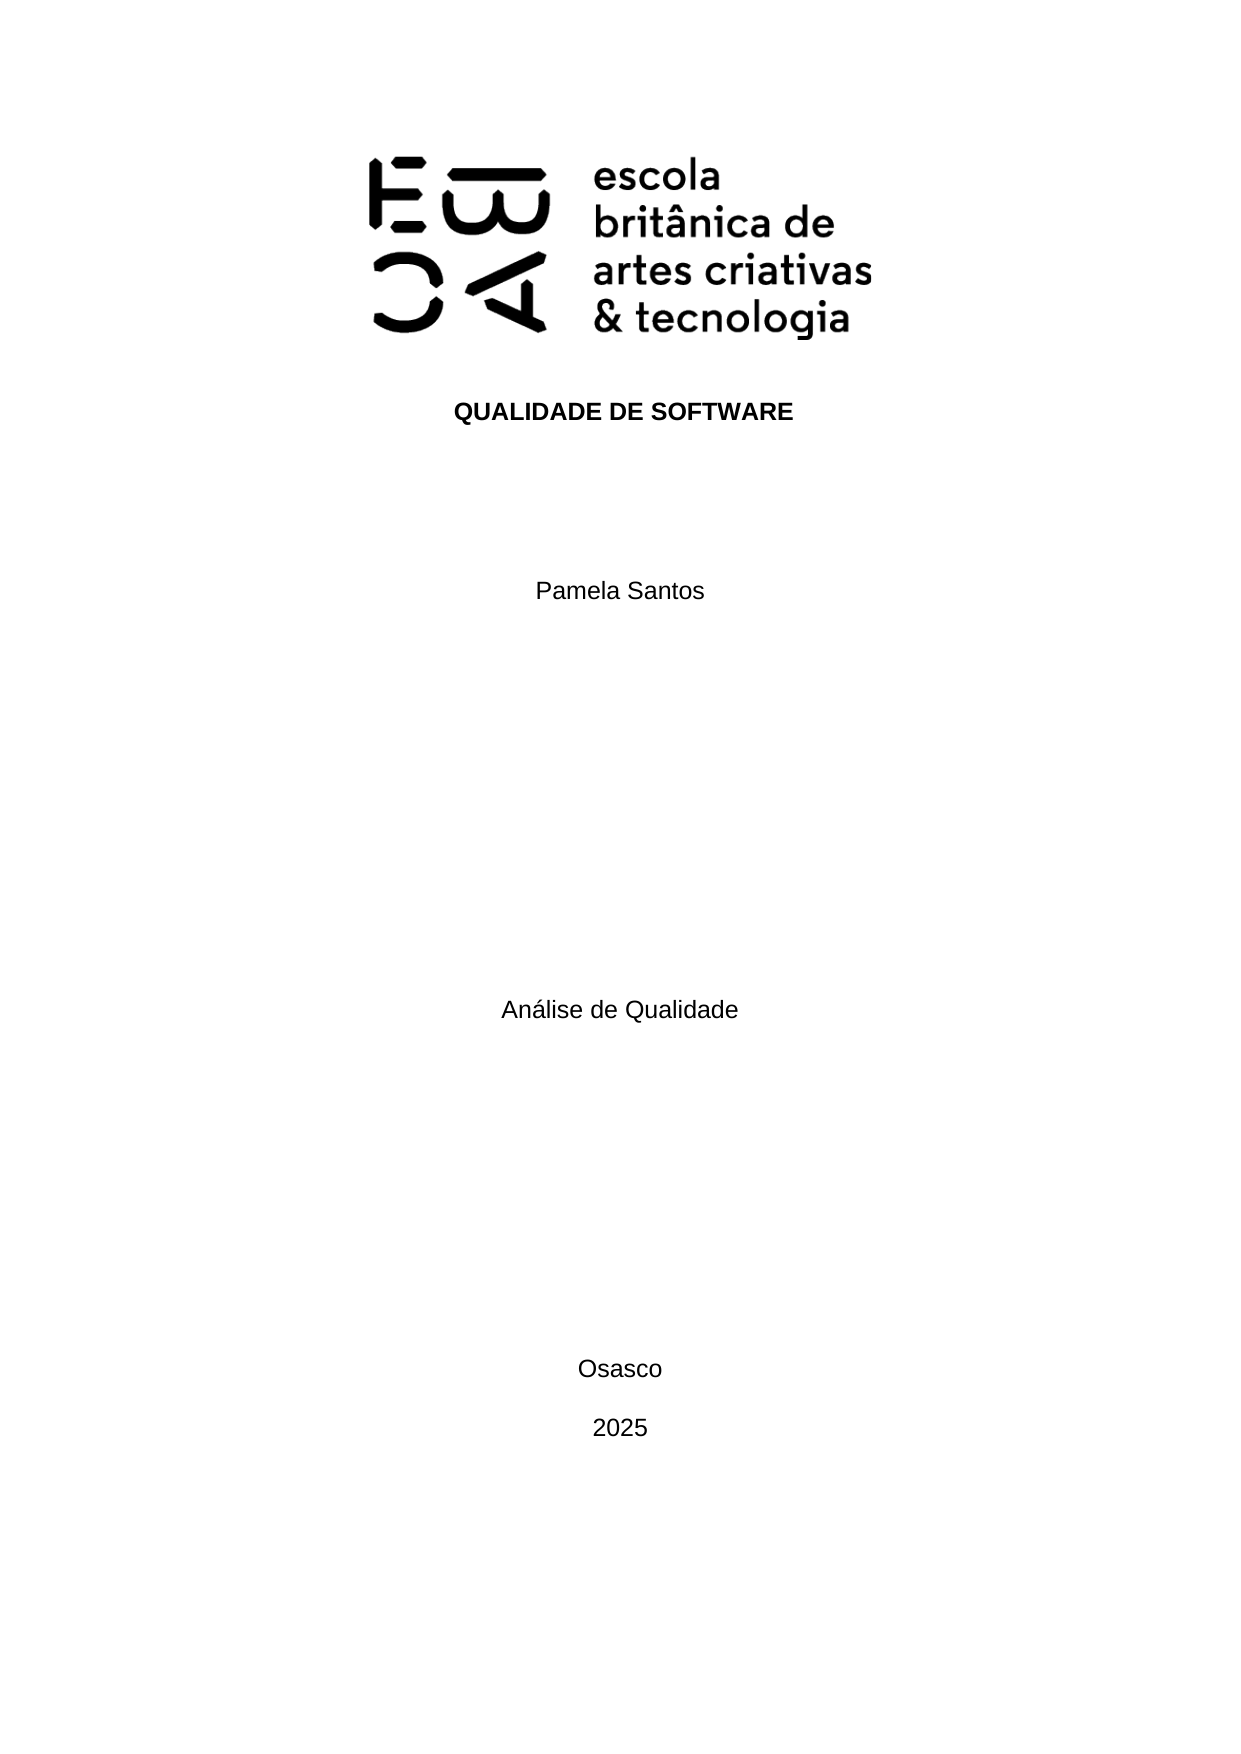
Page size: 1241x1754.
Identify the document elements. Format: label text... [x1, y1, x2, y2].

text Pamela Santos [177, 576, 1063, 605]
text Análise de Qualidade [177, 995, 1063, 1024]
picture [369, 147, 872, 340]
text QUALIDADE DE SOFTWARE [177, 397, 1063, 426]
text Osasco [177, 1354, 1063, 1382]
text 2025 [177, 1413, 1063, 1442]
